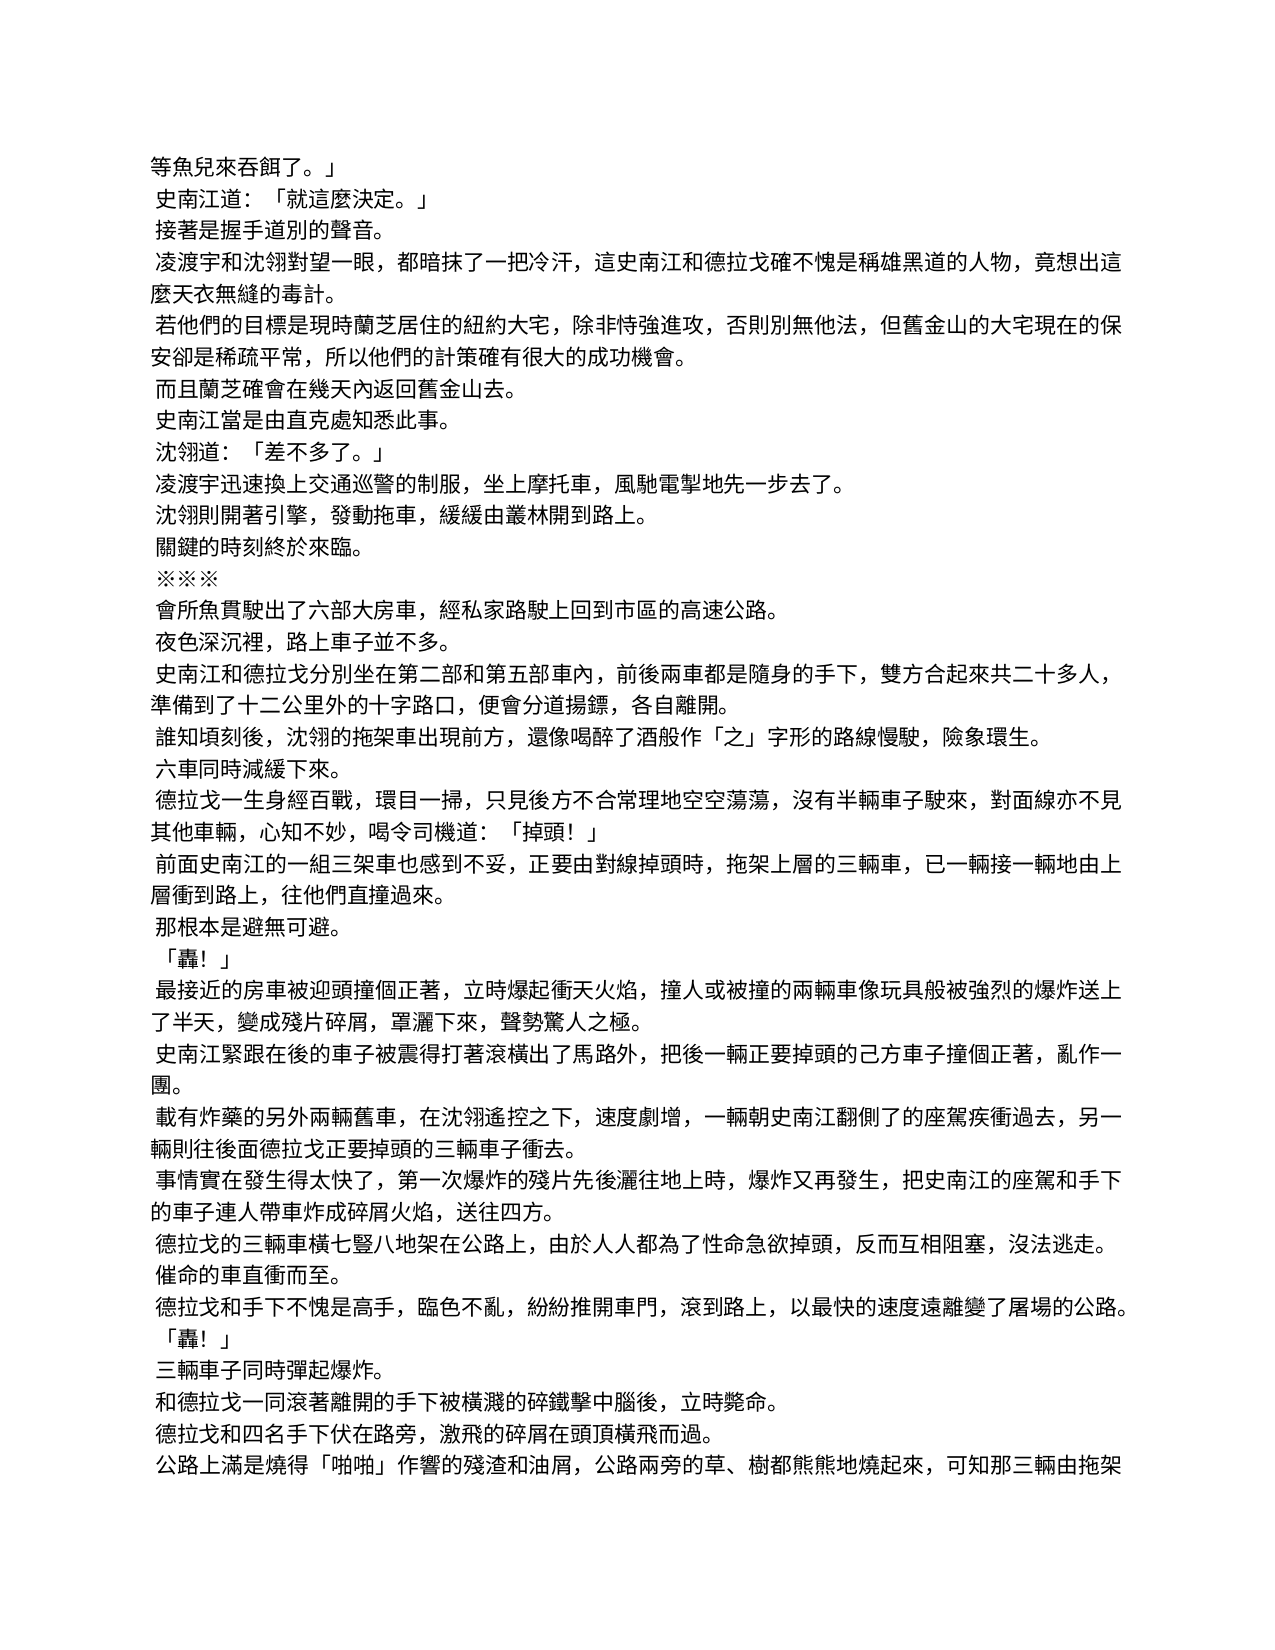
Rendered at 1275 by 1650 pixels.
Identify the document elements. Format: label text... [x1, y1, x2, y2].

text 夜色深沉裡，路上車子並不多。 [150, 625, 1125, 657]
text 誰知頃刻後，沈翎的拖架車出現前方，還像喝醉了酒般作「之」字形的路線慢駛，險象環生。 [150, 720, 1125, 752]
text 三輛車子同時彈起爆炸。 [150, 1353, 1125, 1385]
text 沈翎則開著引擎，發動拖車，緩緩由叢林開到路上。 [150, 498, 1125, 530]
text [150, 150, 1125, 182]
text 史南江道：「就這麼決定。」 [150, 182, 1125, 213]
text 凌渡宇迅速換上交通巡警的制服，坐上摩托車，風馳電掣地先一步去了。 [150, 467, 1125, 498]
text 最接近的房車被迎頭撞個正著，立時爆起衝天火焰，撞人或被撞的兩輛車像玩具般被強烈的爆炸送上了半天，變成殘片碎屑，罩灑下來，聲勢驚人之極。 [150, 973, 1125, 1037]
text 史南江和德拉戈分別坐在第二部和第五部車內，前後兩車都是隨身的手下，雙方合起來共二十多人，準備到了十二公里外的十字路口，便會分道揚鏢，各自離開。 [150, 657, 1125, 720]
text 德拉戈一生身經百戰，環目一掃，只見後方不合常理地空空蕩蕩，沒有半輛車子駛來，對面線亦不見其他車輛，心知不妙，喝令司機道：「掉頭！」 [150, 783, 1125, 847]
text ※※※ [150, 562, 1125, 593]
text 和德拉戈一同滾著離開的手下被橫濺的碎鐵擊中腦後，立時斃命。 [150, 1385, 1125, 1417]
text 關鍵的時刻終於來臨。 [150, 530, 1125, 562]
text 事情實在發生得太快了，第一次爆炸的殘片先後灑往地上時，爆炸又再發生，把史南江的座駕和手下的車子連人帶車炸成碎屑火焰，送往四方。 [150, 1163, 1125, 1227]
text 「轟！」 [150, 1322, 1125, 1353]
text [150, 1448, 1125, 1480]
text 前面史南江的一組三架車也感到不妥，正要由對線掉頭時，拖架上層的三輛車，已一輛接一輛地由上層衝到路上，往他們直撞過來。 [150, 847, 1125, 910]
text 若他們的目標是現時蘭芝居住的紐約大宅，除非恃強進攻，否則別無他法，但舊金山的大宅現在的保安卻是稀疏平常，所以他們的計策確有很大的成功機會。 [150, 308, 1125, 372]
text 德拉戈的三輛車橫七豎八地架在公路上，由於人人都為了性命急欲掉頭，反而互相阻塞，沒法逃走。 [150, 1227, 1125, 1258]
text 凌渡宇和沈翎對望一眼，都暗抹了一把冷汗，這史南江和德拉戈確不愧是稱雄黑道的人物，竟想出這麼天衣無縫的毒計。 [150, 245, 1125, 308]
text 六車同時減緩下來。 [150, 752, 1125, 783]
text 史南江緊跟在後的車子被震得打著滾橫出了馬路外，把後一輛正要掉頭的己方車子撞個正著，亂作一團。 [150, 1037, 1125, 1100]
text 催命的車直衝而至。 [150, 1258, 1125, 1290]
text 會所魚貫駛出了六部大房車，經私家路駛上回到市區的高速公路。 [150, 593, 1125, 625]
text 載有炸藥的另外兩輛舊車，在沈翎遙控之下，速度劇增，一輛朝史南江翻側了的座駕疾衝過去，另一輛則往後面德拉戈正要掉頭的三輛車子衝去。 [150, 1100, 1125, 1163]
text 「轟！」 [150, 942, 1125, 973]
text 那根本是避無可避。 [150, 910, 1125, 942]
text 德拉戈和手下不愧是高手，臨色不亂，紛紛推開車門，滾到路上，以最快的速度遠離變了屠場的公路。 [150, 1290, 1125, 1322]
text 沈翎道：「差不多了。」 [150, 435, 1125, 467]
text 而且蘭芝確會在幾天內返回舊金山去。 [150, 372, 1125, 403]
text 德拉戈和四名手下伏在路旁，激飛的碎屑在頭頂橫飛而過。 [150, 1417, 1125, 1448]
text 史南江當是由直克處知悉此事。 [150, 403, 1125, 435]
text 接著是握手道別的聲音。 [150, 213, 1125, 245]
